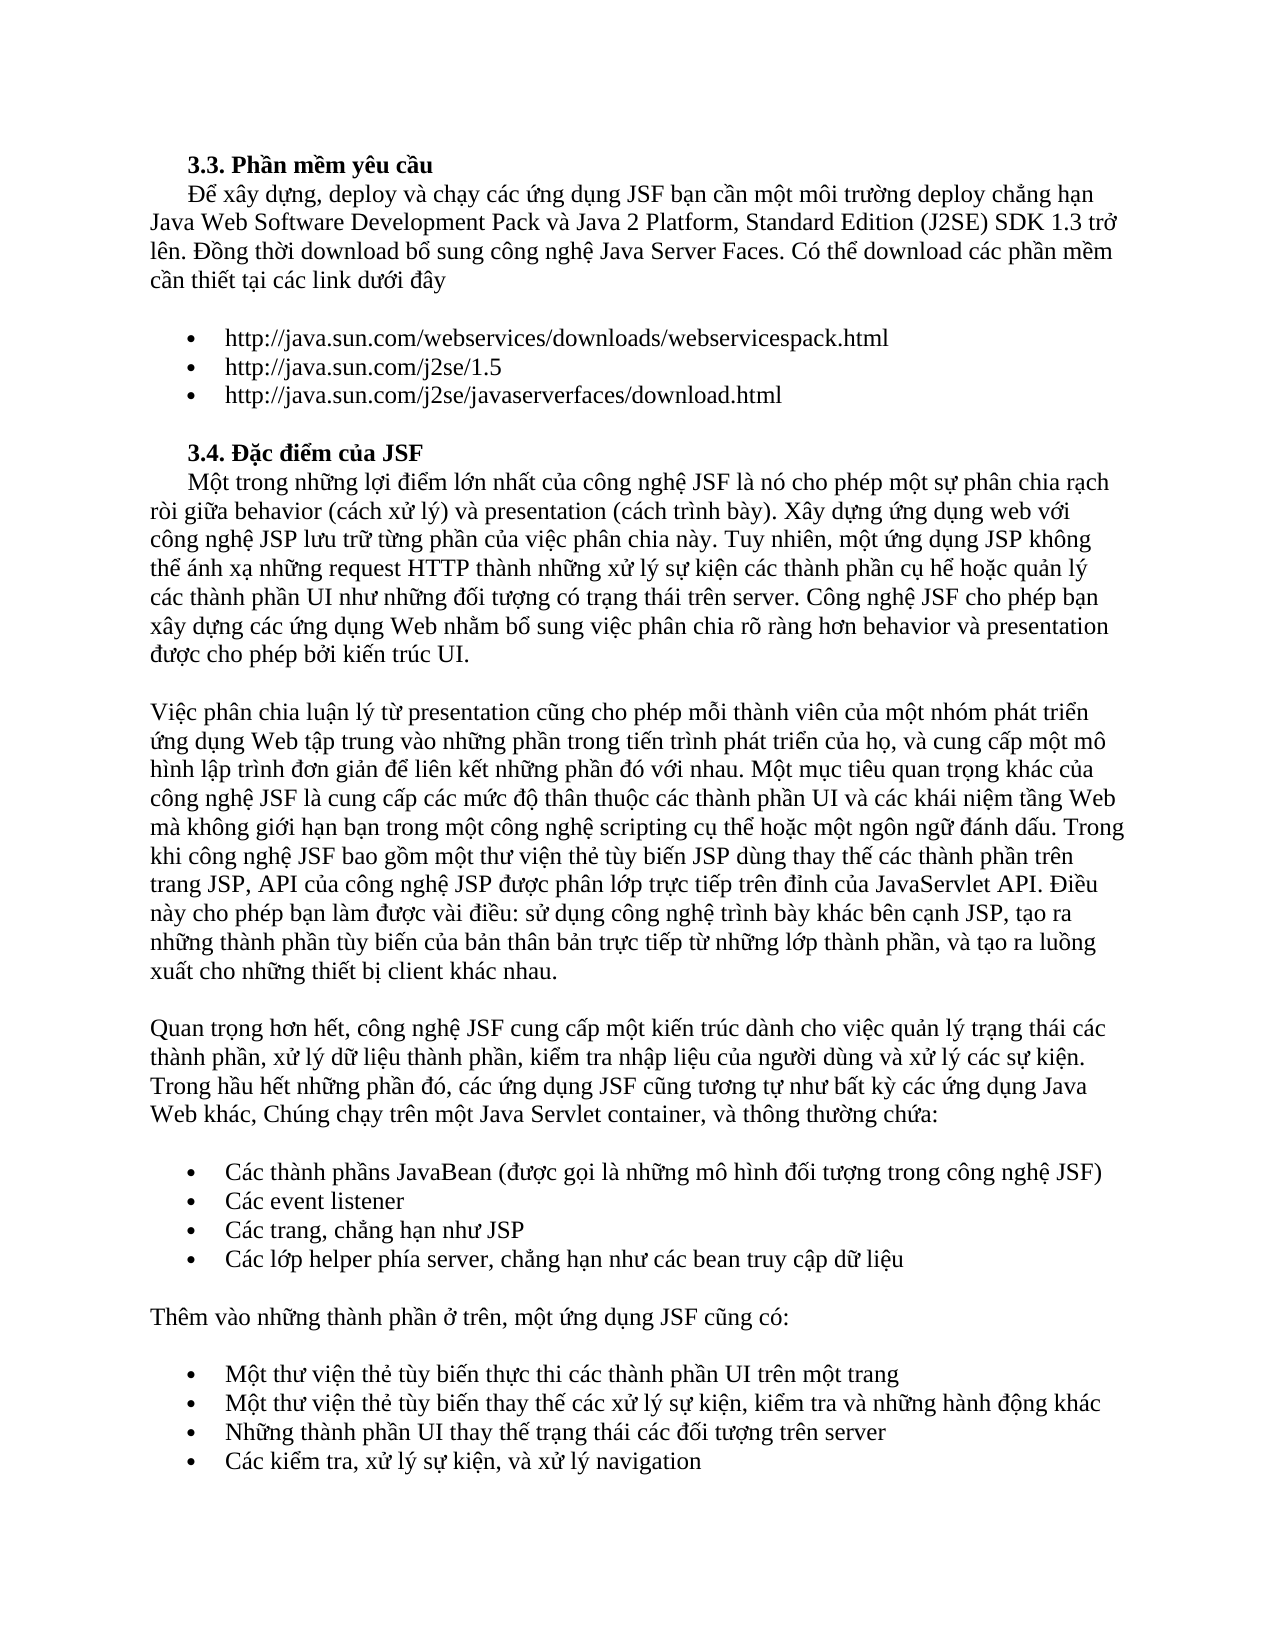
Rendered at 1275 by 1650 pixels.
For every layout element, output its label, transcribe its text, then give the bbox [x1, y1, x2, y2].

list Một thư viện thẻ tùy biến thay thế các xử lý sự kiện, kiểm tra và những hành động khác [187, 1388, 1125, 1417]
list Các thành phầns JavaBean (được gọi là những mô hình đối tượng trong công nghệ JSF) [187, 1157, 1125, 1186]
list http://java.sun.com/webservices/downloads/webservicespack.html [187, 323, 1125, 352]
list Các event listener [187, 1186, 1125, 1215]
text 3.3. Phần mềm yêu cầu [150, 150, 1125, 179]
list Các kiểm tra, xử lý sự kiện, và xử lý navigation [187, 1446, 1125, 1474]
text Để xây dựng, deploy và chạy các ứng dụng JSF bạn cần một môi trường deploy chẳng hạn Java Web Software Development Pack và Java 2 Platform, Standard Edition (J2SE) SDK 1.3 trở lên. Đồng thời download bổ sung công nghệ Java Server Faces. Có thể download các phần mềm cần thiết tại các link dưới đây [150, 179, 1125, 294]
list Những thành phần UI thay thế trạng thái các đối tượng trên server [187, 1417, 1125, 1446]
text Một trong những lợi điểm lớn nhất của công nghệ JSF là nó cho phép một sự phân chia rạch ròi giữa behavior (cách xử lý) và presentation (cách trình bày). Xây dựng ứng dụng web với công nghệ JSP lưu trữ từng phần của việc phân chia này. Tuy nhiên, một ứng dụng JSP không thể ánh xạ những request HTTP thành những xử lý sự kiện các thành phần cụ hể hoặc quản lý các thành phần UI như những đối tượng có trạng thái trên server. Công nghệ JSF cho phép bạn xây dựng các ứng dụng Web nhằm bổ sung việc phân chia rõ ràng hơn behavior và presentation được cho phép bởi kiến trúc UI. [150, 467, 1125, 668]
list http://java.sun.com/j2se/1.5 [187, 352, 1125, 380]
list Các trang, chẳng hạn như JSP [187, 1215, 1125, 1244]
text Thêm vào những thành phần ở trên, một ứng dụng JSF cũng có: [150, 1302, 1125, 1330]
list Một thư viện thẻ tùy biến thực thi các thành phần UI trên một trang [187, 1359, 1125, 1388]
text 3.4. Đặc điểm của JSF [150, 438, 1125, 467]
text Việc phân chia luận lý từ presentation cũng cho phép mỗi thành viên của một nhóm phát triển ứng dụng Web tập trung vào những phần trong tiến trình phát triển của họ, và cung cấp một mô hình lập trình đơn giản để liên kết những phần đó với nhau. Một mục tiêu quan trọng khác của công nghệ JSF là cung cấp các mức độ thân thuộc các thành phần UI và các khái niệm tầng Web mà không giới hạn bạn trong một công nghệ scripting cụ thể hoặc một ngôn ngữ đánh dấu. Trong khi công nghệ JSF bao gồm một thư viện thẻ tùy biến JSP dùng thay thế các thành phần trên trang JSP, API của công nghệ JSP được phân lớp trực tiếp trên đỉnh của JavaServlet API. Điều này cho phép bạn làm được vài điều: sử dụng công nghệ trình bày khác bên cạnh JSP, tạo ra những thành phần tùy biến của bản thân bản trực tiếp từ những lớp thành phần, và tạo ra luồng xuất cho những thiết bị client khác nhau. Quan trọng hơn hết, công nghệ JSF cung cấp một kiến trúc dành cho việc quản lý trạng thái các thành phần, xử lý dữ liệu thành phần, kiểm tra nhập liệu của người dùng và xử lý các sự kiện. Trong hầu hết những phần đó, các ứng dụng JSF cũng tương tự như bất kỳ các ứng dụng Java Web khác, Chúng chạy trên một Java Servlet container, và thông thường chứa: [150, 697, 1125, 1128]
list http://java.sun.com/j2se/javaserverfaces/download.html [187, 380, 1125, 409]
list Các lớp helper phía server, chẳng hạn như các bean truy cập dữ liệu [187, 1244, 1125, 1272]
